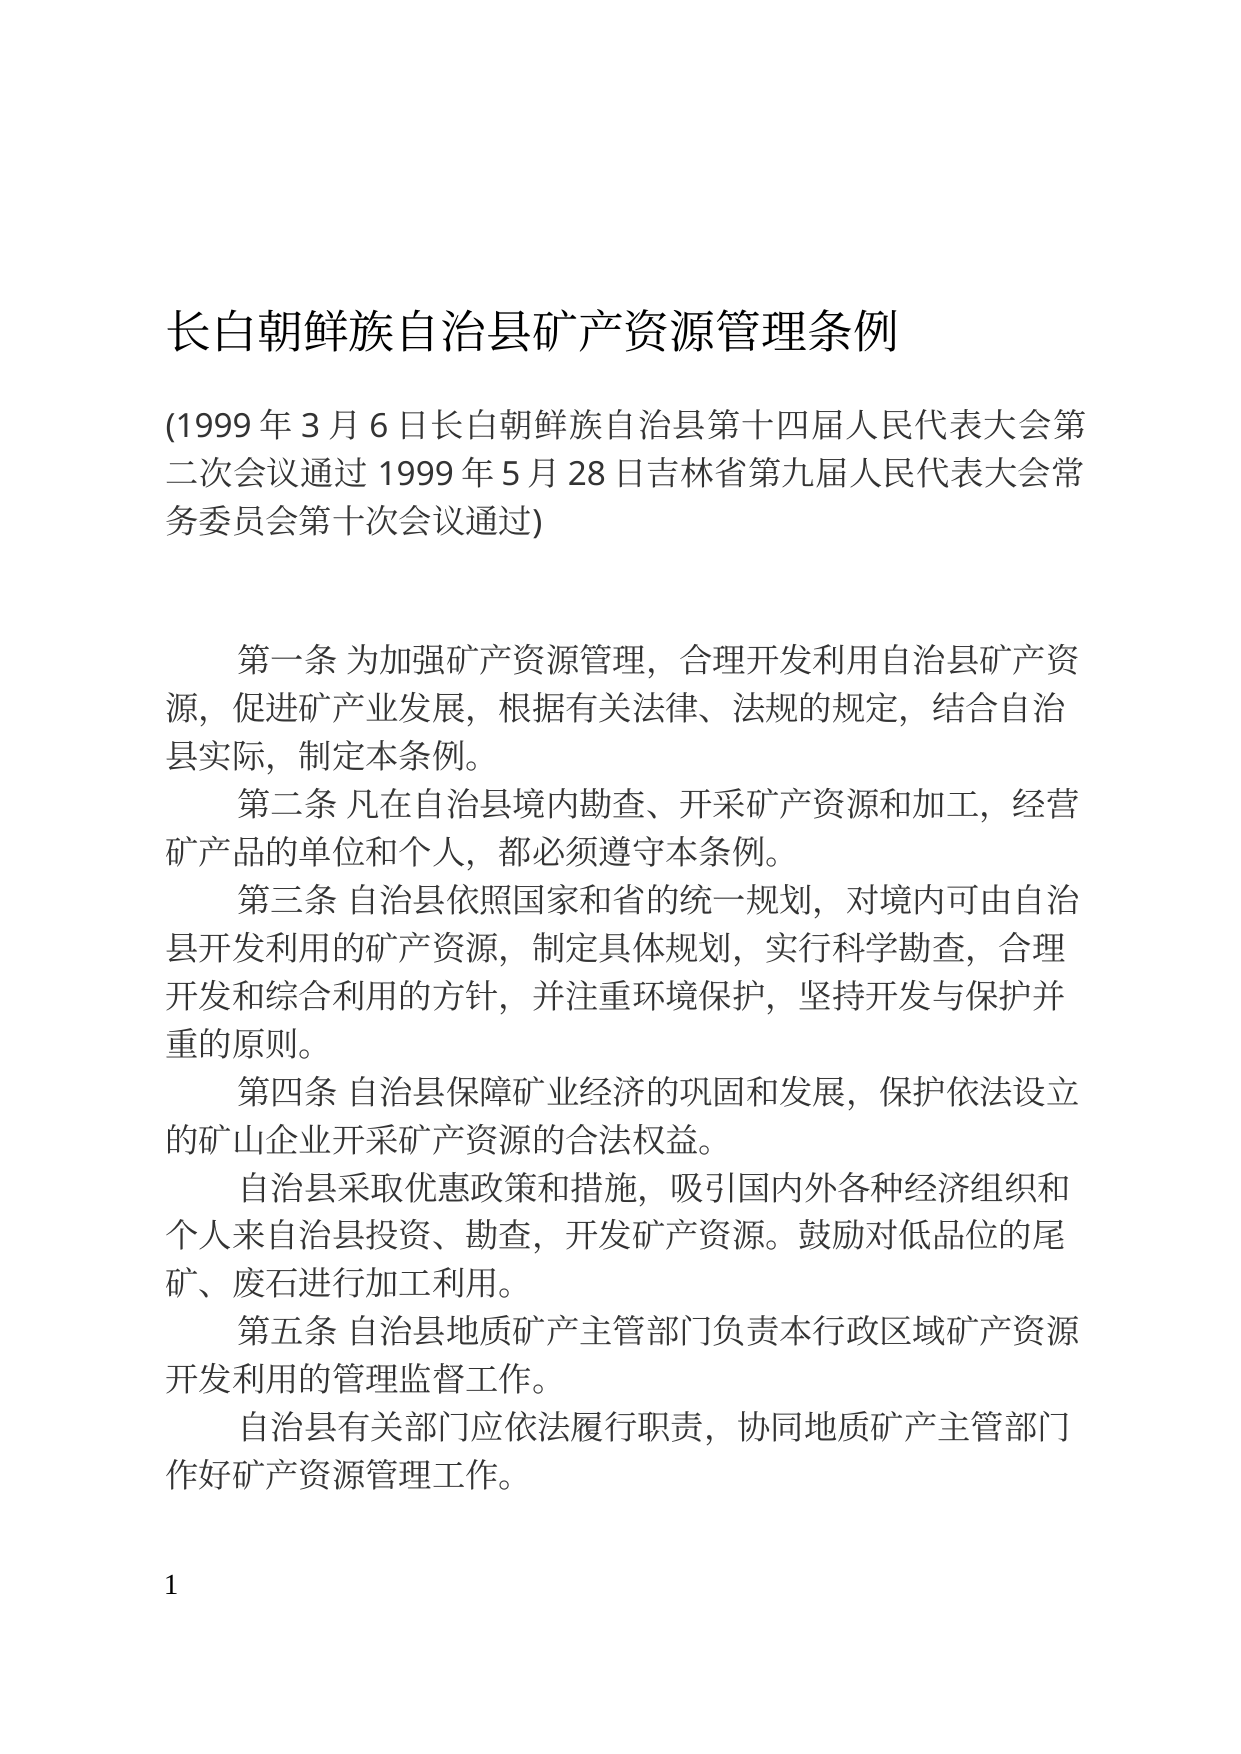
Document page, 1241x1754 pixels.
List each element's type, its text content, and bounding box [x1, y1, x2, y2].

text 第二条 凡在自治县境内勘查、开采矿产资源和加工，经营矿产品的单位和个人，都必须遵守本条例。 [165, 778, 1087, 874]
text 第三条 自治县依照国家和省的统一规划，对境内可由自治县开发利用的矿产资源，制定具体规划，实行科学勘查，合理开发和综合利用的方针，并注重环境保护，坚持开发与保护并重的原则。 [165, 874, 1087, 1066]
text (1999年3月6日长白朝鲜族自治县第十四届人民代表大会第二次会议通过 1999年5月28日吉林省第九届人民代表大会常务委员会第十次会议通过) [165, 399, 1087, 544]
text 第五条 自治县地质矿产主管部门负责本行政区域矿产资源开发利用的管理监督工作。 [165, 1305, 1087, 1401]
text 自治县采取优惠政策和措施，吸引国内外各种经济组织和个人来自治县投资、勘查，开发矿产资源。鼓励对低品位的尾矿、废石进行加工利用。 [165, 1162, 1087, 1305]
text 第四条 自治县保障矿业经济的巩固和发展，保护依法设立的矿山企业开采矿产资源的合法权益。 [165, 1066, 1087, 1162]
text 自治县有关部门应依法履行职责，协同地质矿产主管部门作好矿产资源管理工作。 [165, 1401, 1087, 1497]
text 长白朝鲜族自治县矿产资源管理条例 [165, 295, 1087, 361]
text 第一条 为加强矿产资源管理，合理开发利用自治县矿产资源，促进矿产业发展，根据有关法律、法规的规定，结合自治县实际，制定本条例。 [165, 634, 1087, 778]
